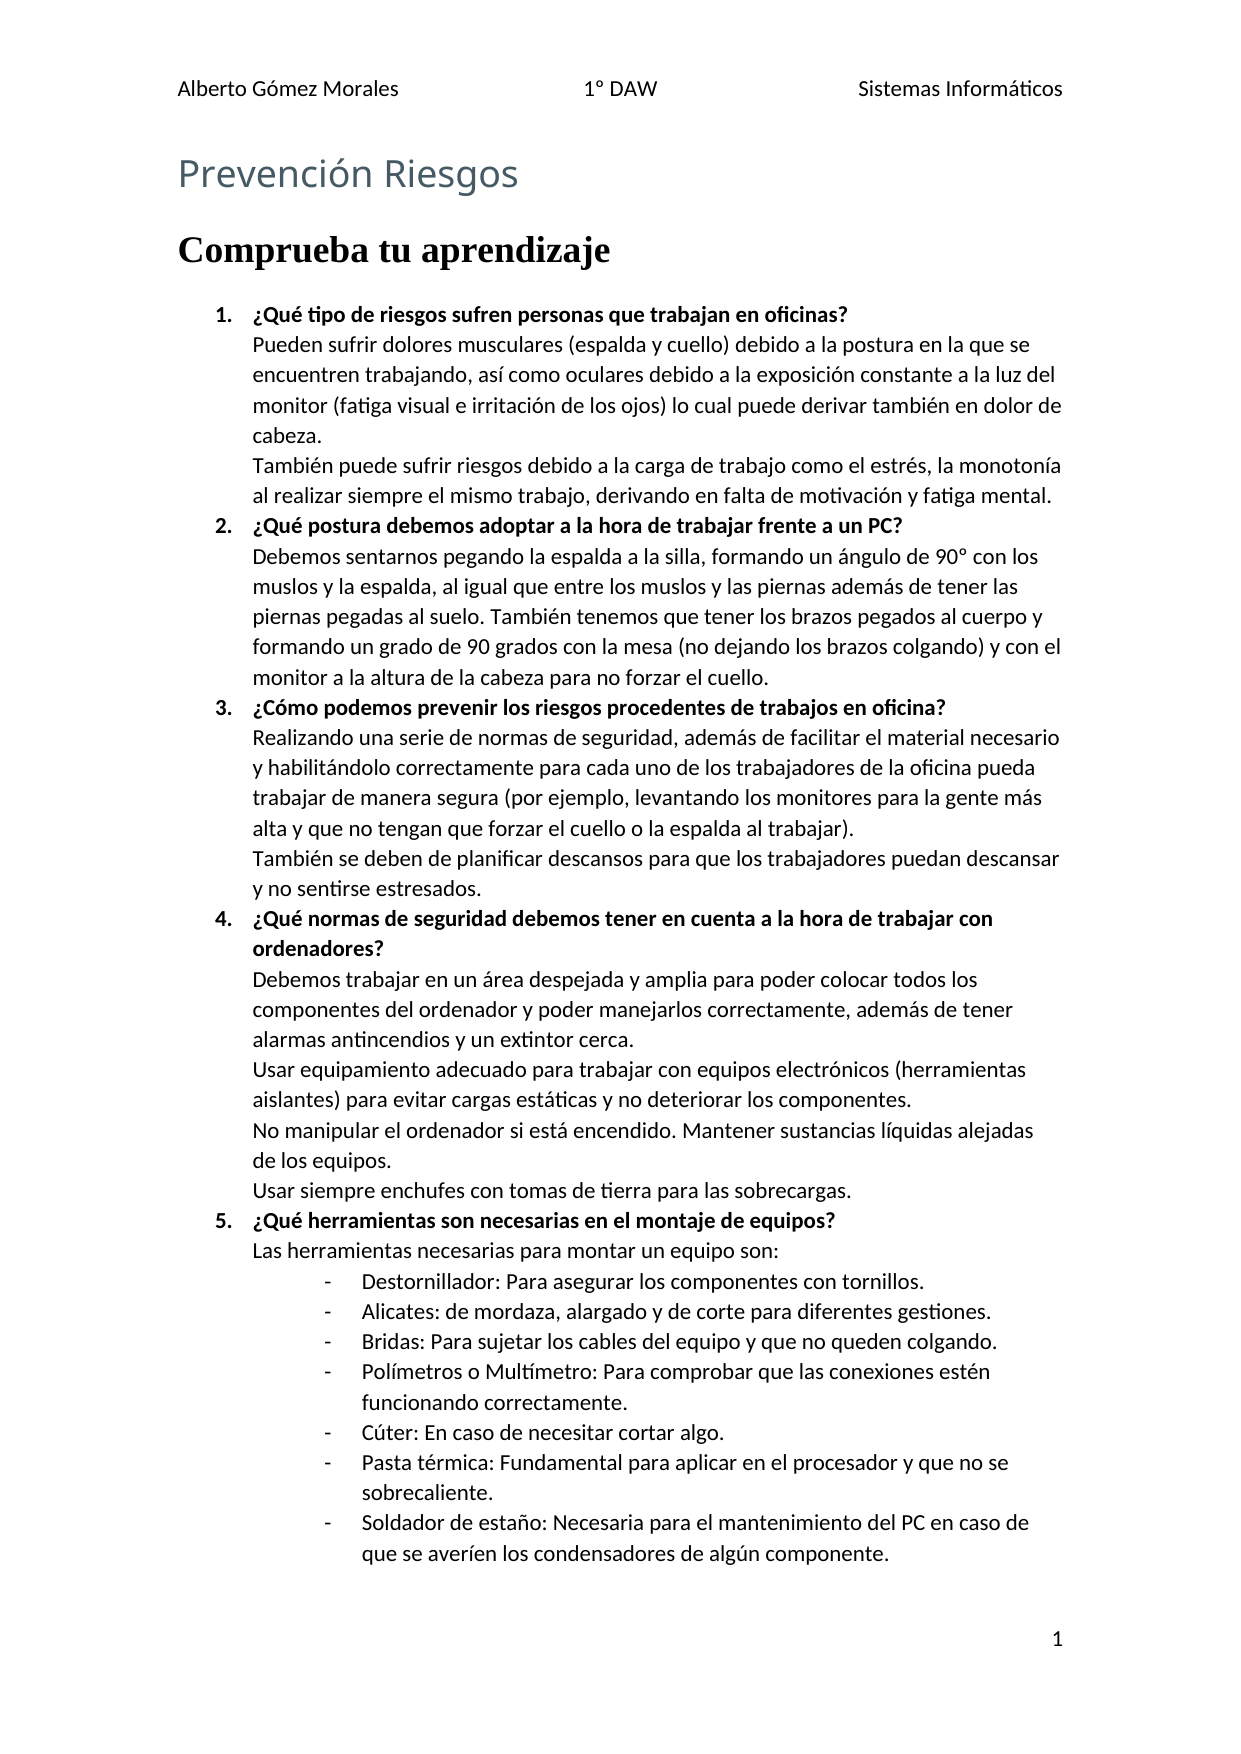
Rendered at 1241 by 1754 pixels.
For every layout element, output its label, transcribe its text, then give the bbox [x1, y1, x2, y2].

list Polímetros o Multímetro: Para comprobar que las conexiones estén funcionando correctamente. [324, 1357, 1063, 1416]
list ¿Qué normas de seguridad debemos tener en cuenta a la hora de trabajar con ordenadores? [215, 904, 1063, 962]
subtitle Comprueba tu aprendizaje [177, 228, 1063, 271]
list Debemos trabajar en un área despejada y amplia para poder colocar todos los componentes del ordenador y poder manejarlos correctamente, además de tener alarmas antincendios y un extintor cerca. [252, 965, 1063, 1053]
list ¿Qué tipo de riesgos sufren personas que trabajan en oficinas? [215, 300, 1063, 328]
list Soldador de estaño: Necesaria para el mantenimiento del PC en caso de que se averíen los condensadores de algún componente. [324, 1508, 1063, 1567]
list Realizando una serie de normas de seguridad, además de facilitar el material necesario y habilitándolo correctamente para cada uno de los trabajadores de la oficina pueda trabajar de manera segura (por ejemplo, levantando los monitores para la gente más alta y que no tengan que forzar el cuello o la espalda al trabajar). [252, 723, 1063, 842]
list Las herramientas necesarias para montar un equipo son: [252, 1237, 1063, 1264]
list Alicates: de mordaza, alargado y de corte para diferentes gestiones. [324, 1297, 1063, 1325]
list ¿Qué postura debemos adoptar a la hora de trabajar frente a un PC? [215, 512, 1063, 539]
list No manipular el ordenador si está encendido. Mantener sustancias líquidas alejadas de los equipos. [252, 1116, 1063, 1174]
list Pueden sufrir dolores musculares (espalda y cuello) debido a la postura en la que se encuentren trabajando, así como oculares debido a la exposición constante a la luz del monitor (fatiga visual e irritación de los ojos) lo cual puede derivar también en dolor de cabeza. [252, 330, 1063, 449]
text Prevención Riesgos [177, 148, 1063, 199]
list ¿Cómo podemos prevenir los riesgos procedentes de trabajos en oficina? [215, 693, 1063, 721]
list Cúter: En caso de necesitar cortar algo. [324, 1418, 1063, 1446]
list También se deben de planificar descansos para que los trabajadores puedan descansar y no sentirse estresados. [252, 844, 1063, 902]
list Destornillador: Para asegurar los componentes con tornillos. [324, 1267, 1063, 1295]
list ¿Qué herramientas son necesarias en el montaje de equipos? [215, 1206, 1063, 1234]
list Bridas: Para sujetar los cables del equipo y que no queden colgando. [324, 1327, 1063, 1355]
list Debemos sentarnos pegando la espalda a la silla, formando un ángulo de 90º con los muslos y la espalda, al igual que entre los muslos y las piernas además de tener las piernas pegadas al suelo. También tenemos que tener los brazos pegados al cuerpo y formando un grado de 90 grados con la mesa (no dejando los brazos colgando) y con el monitor a la altura de la cabeza para no forzar el cuello. [252, 542, 1063, 691]
list También puede sufrir riesgos debido a la carga de trabajo como el estrés, la monotonía al realizar siempre el mismo trabajo, derivando en falta de motivación y fatiga mental. [252, 451, 1063, 509]
list Usar equipamiento adecuado para trabajar con equipos electrónicos (herramientas aislantes) para evitar cargas estáticas y no deteriorar los componentes. [252, 1055, 1063, 1113]
list Pasta térmica: Fundamental para aplicar en el procesador y que no se sobrecaliente. [324, 1448, 1063, 1506]
list Usar siempre enchufes con tomas de tierra para las sobrecargas. [252, 1176, 1063, 1204]
